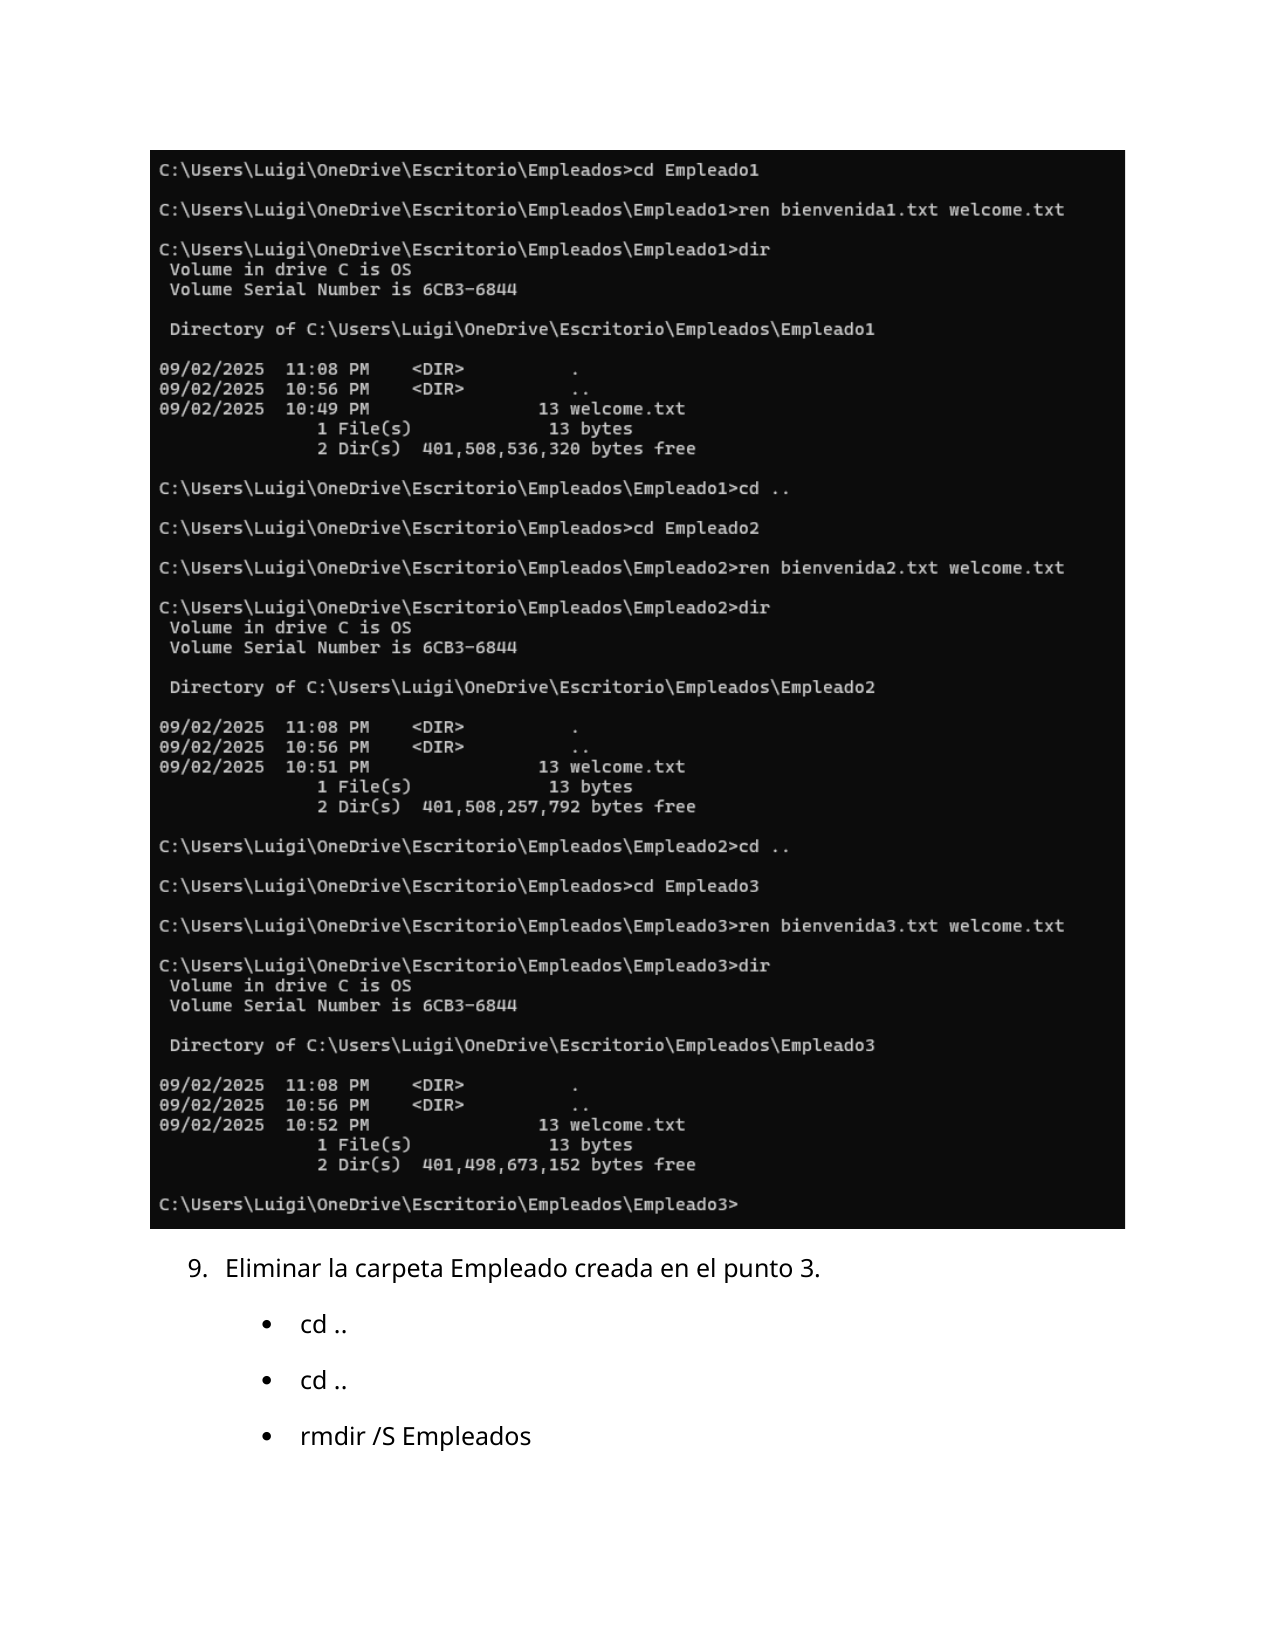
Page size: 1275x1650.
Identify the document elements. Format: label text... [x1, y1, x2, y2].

list cd .. [262, 1307, 1125, 1341]
picture [150, 150, 1125, 1229]
list Eliminar la carpeta Empleado creada en el punto 3. [187, 1251, 1125, 1285]
list rmdir /S Empleados [262, 1418, 1125, 1452]
list cd .. [262, 1362, 1125, 1397]
